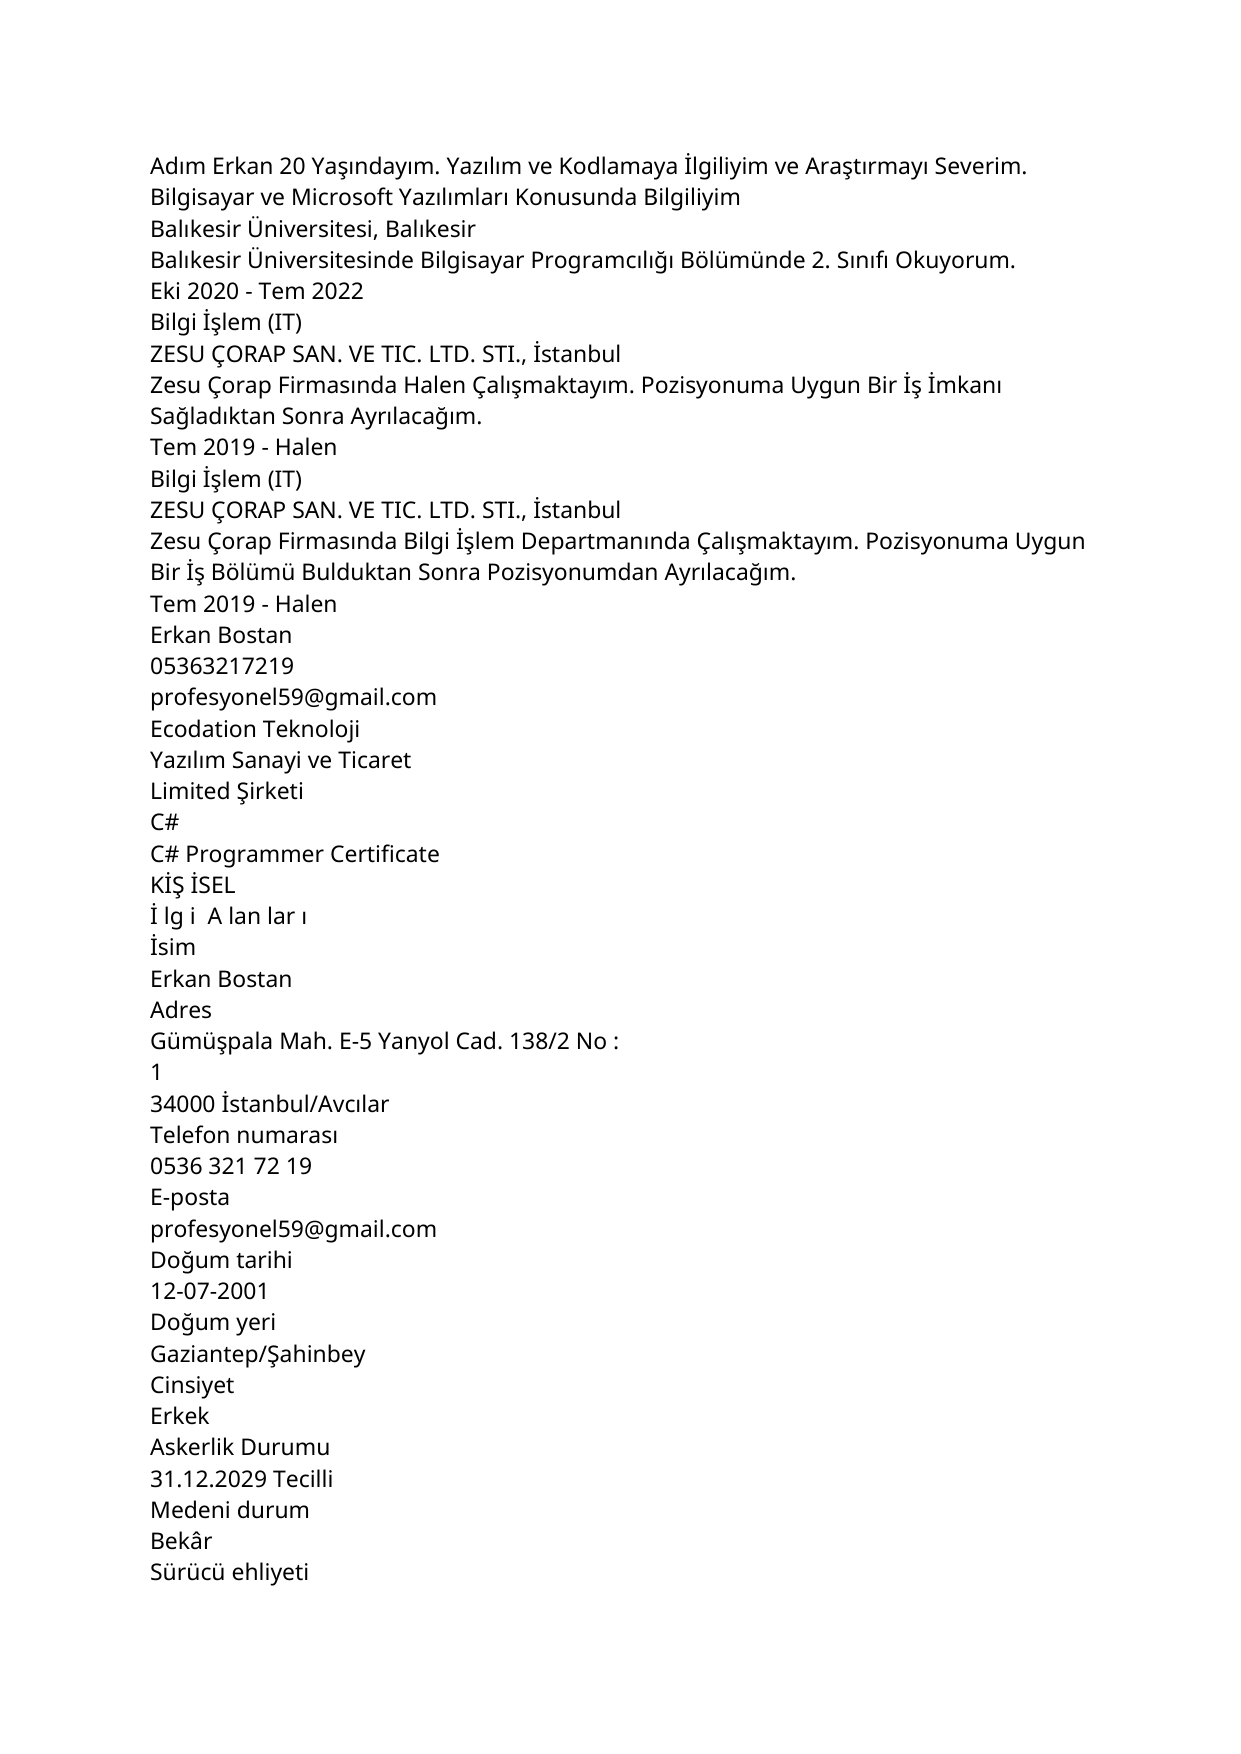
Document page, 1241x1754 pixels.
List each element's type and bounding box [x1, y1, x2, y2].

text [150, 150, 1090, 1587]
